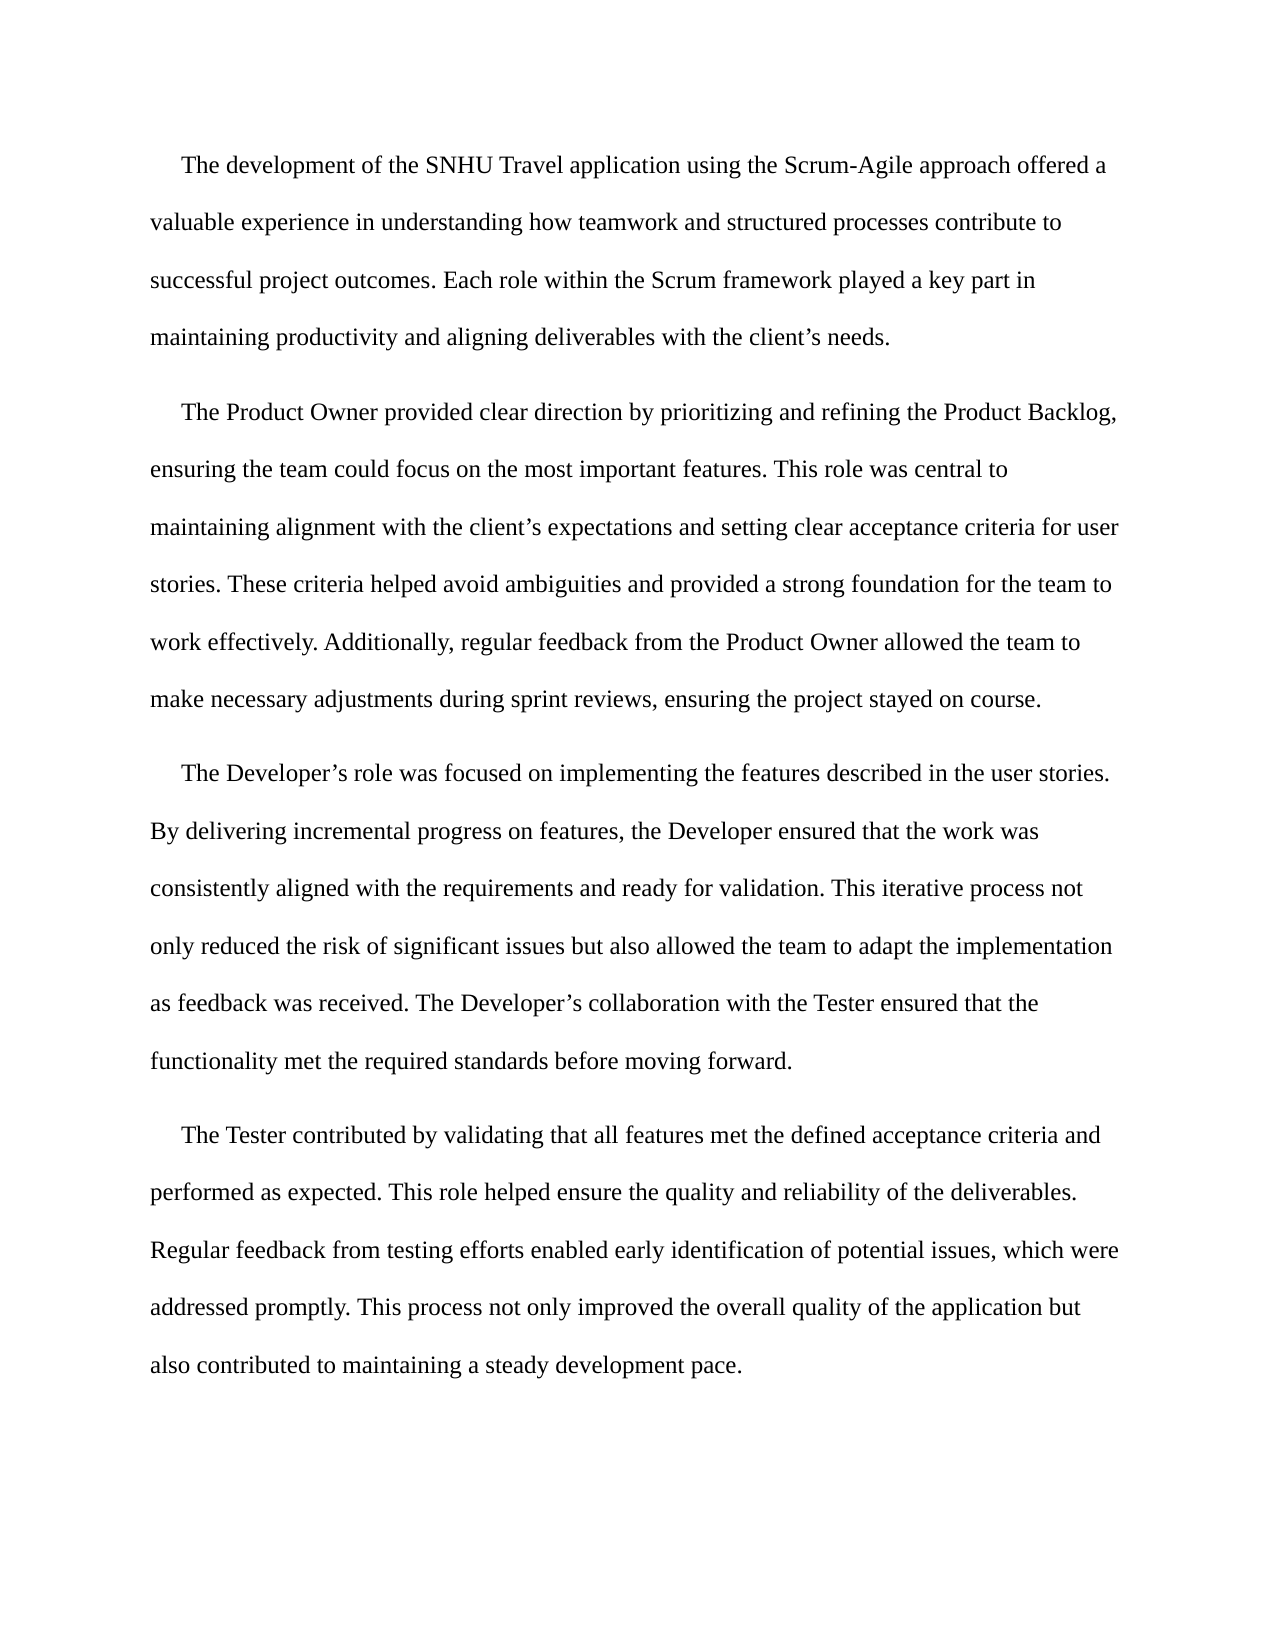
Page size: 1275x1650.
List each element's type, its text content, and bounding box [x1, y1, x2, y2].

text The Tester contributed by validating that all features met the defined acceptance criteria and performed as expected. This role helped ensure the quality and reliability of the deliverables. Regular feedback from testing efforts enabled early identification of potential issues, which were addressed promptly. This process not only improved the overall quality of the application but also contributed to maintaining a steady development pace. [150, 1120, 1125, 1379]
text The Developer’s role was focused on implementing the features described in the user stories. By delivering incremental progress on features, the Developer ensured that the work was consistently aligned with the requirements and ready for validation. This iterative process not only reduced the risk of significant issues but also allowed the team to adapt the implementation as feedback was received. The Developer’s collaboration with the Tester ensured that the functionality met the required standards before moving forward. [150, 758, 1125, 1074]
text The development of the SNHU Travel application using the Scrum-Agile approach offered a valuable experience in understanding how teamwork and structured processes contribute to successful project outcomes. Each role within the Scrum framework played a key part in maintaining productivity and aligning deliverables with the client’s needs. [150, 150, 1125, 351]
text The Product Owner provided clear direction by prioritizing and refining the Product Backlog, ensuring the team could focus on the most important features. This role was central to maintaining alignment with the client’s expectations and setting clear acceptance criteria for user stories. These criteria helped avoid ambiguities and provided a strong foundation for the team to work effectively. Additionally, regular feedback from the Product Owner allowed the team to make necessary adjustments during sprint reviews, ensuring the project stayed on course. [150, 397, 1125, 713]
